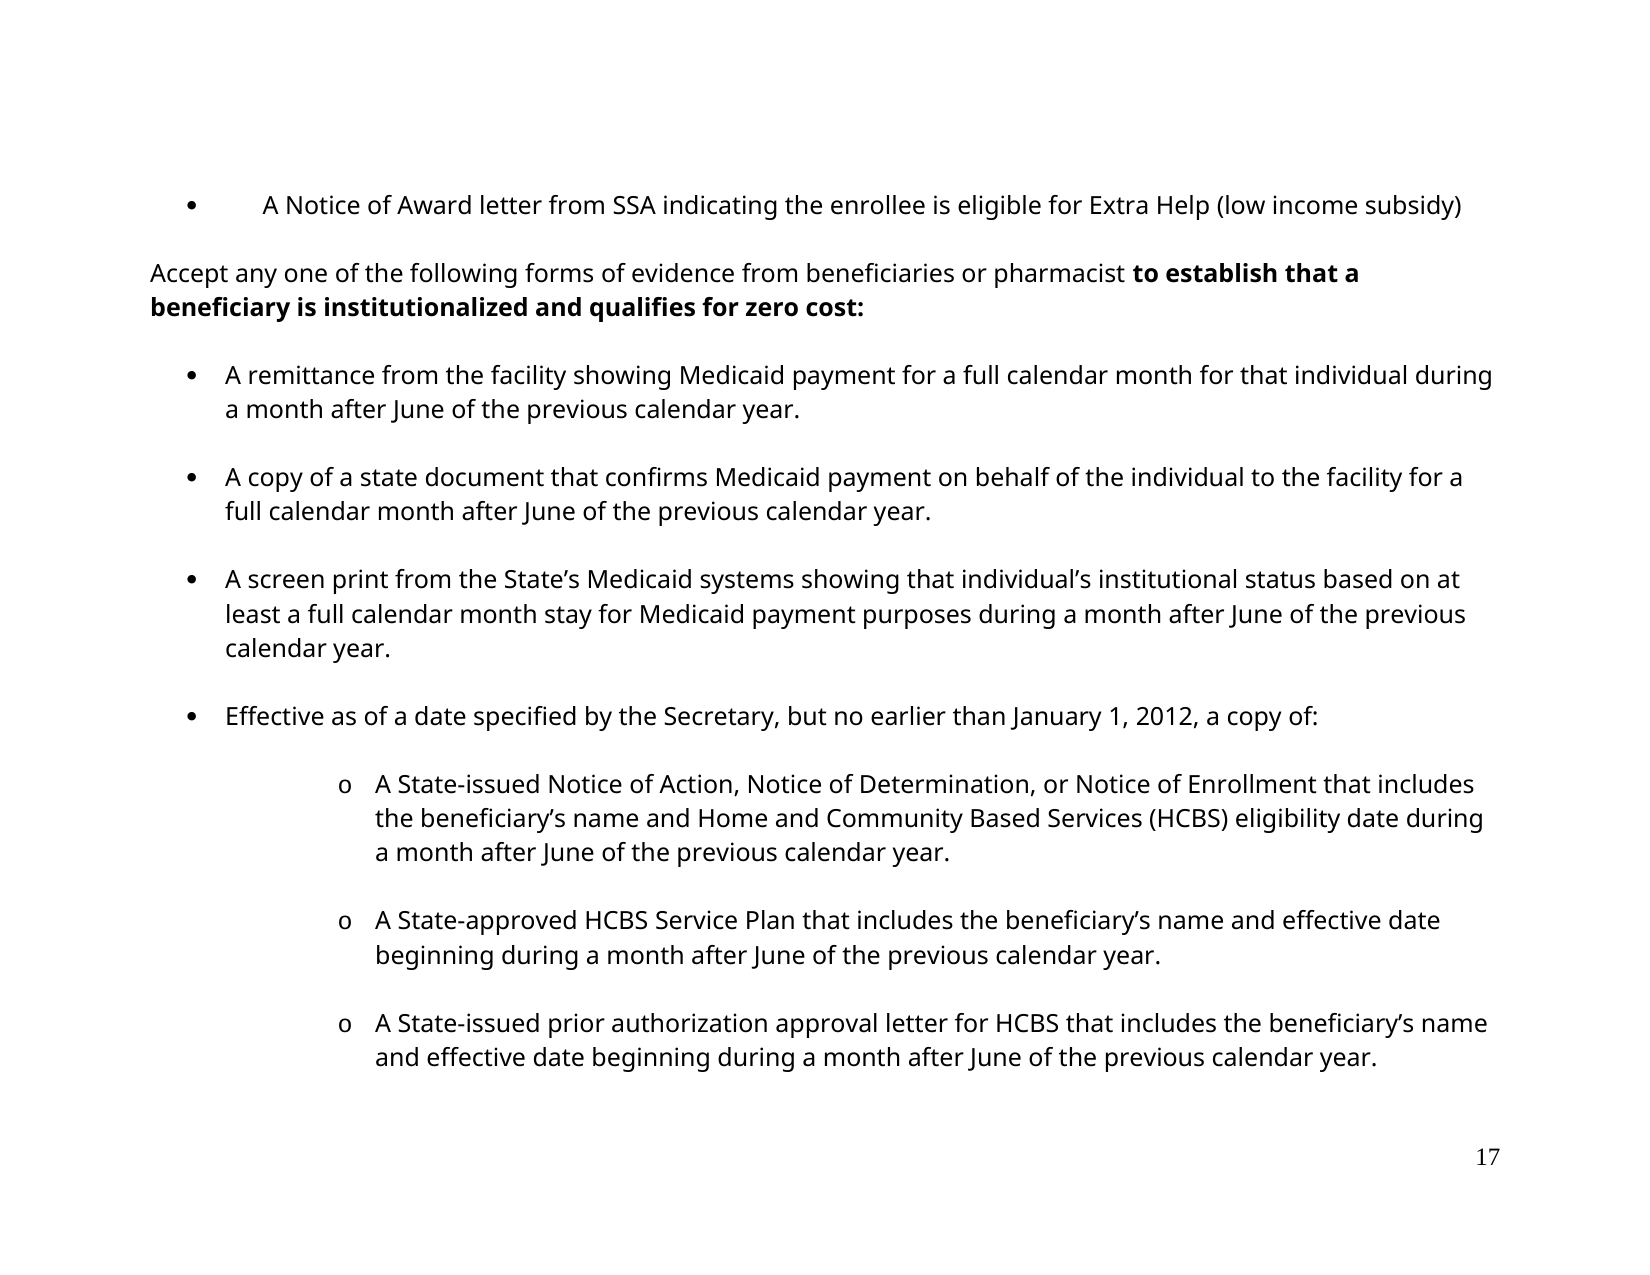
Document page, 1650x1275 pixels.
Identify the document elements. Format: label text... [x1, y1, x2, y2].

list A State-approved HCBS Service Plan that includes the beneficiary’s name and effective date beginning during a month after June of the previous calendar year. [337, 903, 1500, 971]
text Accept any one of the following forms of evidence from beneficiaries or pharmacist to establish that a beneficiary is institutionalized and qualifies for zero cost: [150, 256, 1500, 324]
list Effective as of a date specified by the Secretary, but no earlier than January 1, 2012, a copy of: [187, 698, 1500, 732]
list A screen print from the State’s Medicaid systems showing that individual’s institutional status based on at least a full calendar month stay for Medicaid payment purposes during a month after June of the previous calendar year. [187, 562, 1500, 664]
list A copy of a state document that confirms Medicaid payment on behalf of the individual to the facility for a full calendar month after June of the previous calendar year. [187, 460, 1500, 528]
list A State-issued Notice of Action, Notice of Determination, or Notice of Enrollment that includes the beneficiary’s name and Home and Community Based Services (HCBS) eligibility date during a month after June of the previous calendar year. [337, 767, 1500, 869]
list A State-issued prior authorization approval letter for HCBS that includes the beneficiary’s name and effective date beginning during a month after June of the previous calendar year. [337, 1005, 1500, 1074]
list A remittance from the facility showing Medicaid payment for a full calendar month for that individual during a month after June of the previous calendar year. [187, 358, 1500, 426]
list A Notice of Award letter from SSA indicating the enrollee is eligible for Extra Help (low income subsidy) [187, 187, 1500, 222]
